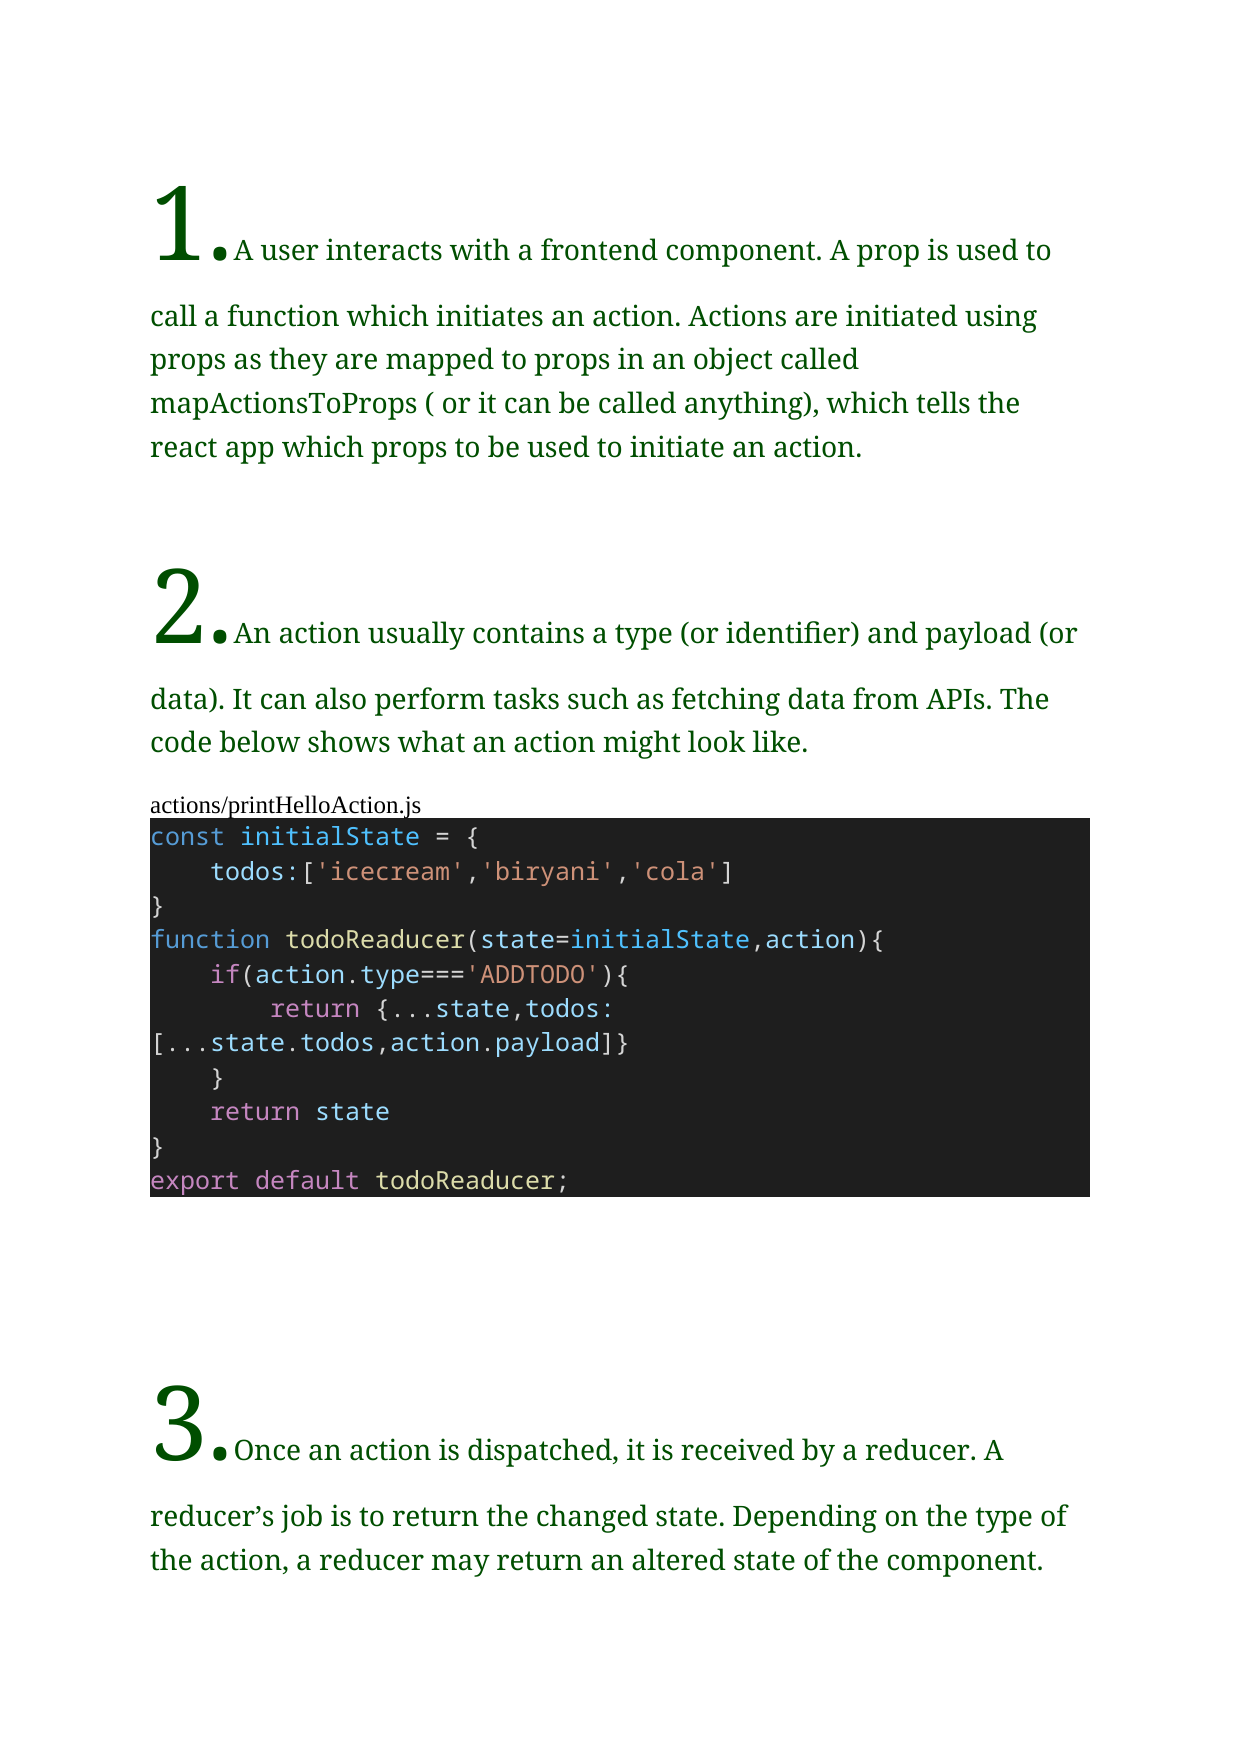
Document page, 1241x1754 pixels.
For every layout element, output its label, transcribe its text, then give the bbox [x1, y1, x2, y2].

text actions/printHelloAction.js [150, 790, 1090, 818]
text } [150, 887, 1090, 922]
text if(action.type==='ADDTODO'){ [150, 956, 1090, 990]
text const initialState = { [150, 818, 1090, 853]
text return {...state,todos:[...state.todos,action.payload]} [150, 990, 1090, 1059]
text todos:['icecream','biryani','cola'] [150, 853, 1090, 887]
text return state [150, 1093, 1090, 1128]
text function todoReaducer(state=initialState,action){ [150, 922, 1090, 956]
text 1.A user interacts with a frontend component. A prop is used to call a function which initiates an action. Actions are initiated using props as they are mapped to props in an object called mapActionsToProps ( or it can be called anything), which tells the react app which props to be used to initiate an action. [150, 150, 1090, 465]
text } [150, 1128, 1090, 1162]
text 3.Once an action is dispatched, it is received by a reducer. A reducer’s job is to return the changed state. Depending on the type of the action, a reducer may return an altered state of the component. [150, 1351, 1090, 1578]
text 2.An action usually contains a type (or identifier) and payload (or data). It can also perform tasks such as fetching data from APIs. The code below shows what an action might look like. [150, 533, 1090, 761]
text } [150, 1059, 1090, 1093]
text export default todoReaducer; [150, 1162, 1090, 1197]
